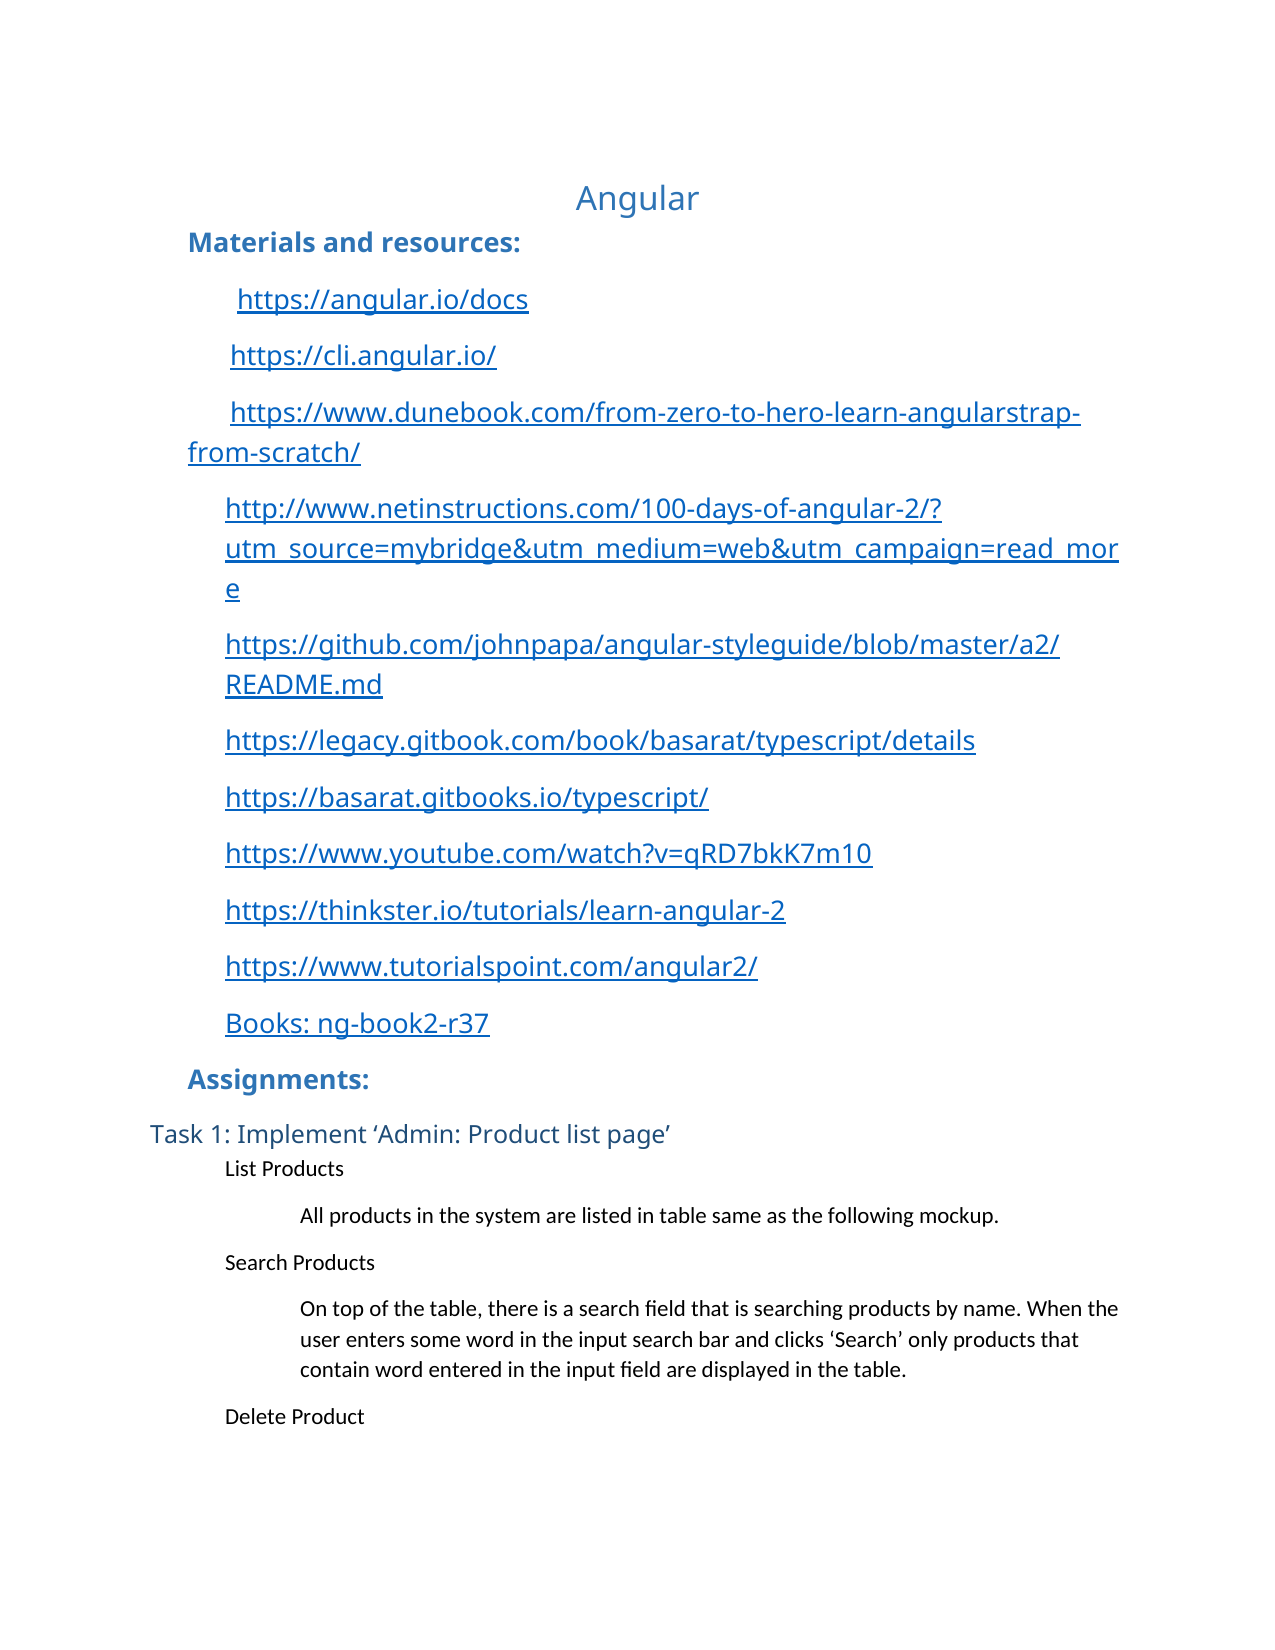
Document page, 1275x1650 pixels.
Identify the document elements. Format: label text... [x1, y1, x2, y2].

text https://www.dunebook.com/from-zero-to-hero-learn-angularstrap-from-scratch/ [187, 393, 1125, 470]
text https://www.tutorialspoint.com/angular2/ [225, 948, 1125, 984]
subtitle Task 1: Implement ‘Admin: Product list page’ [150, 1117, 1125, 1151]
text https://angular.io/docs [187, 280, 1125, 317]
text Delete Product [225, 1402, 1125, 1430]
text On top of the table, there is a search field that is searching products by name. When the user enters some word in the input search bar and clicks ‘Search’ only products that contain word entered in the input field are displayed in the table. [300, 1294, 1125, 1383]
text All products in the system are listed in table same as the following mockup. [225, 1201, 1125, 1229]
text Books: ng-book2-r37 [225, 1004, 1125, 1041]
text https://legacy.gitbook.com/book/basarat/typescript/details [225, 722, 1125, 759]
text https://cli.angular.io/ [187, 337, 1125, 374]
text https://www.youtube.com/watch?v=qRD7bkK7m10 [225, 835, 1125, 872]
text https://github.com/johnpapa/angular-styleguide/blob/master/a2/README.md [225, 626, 1125, 702]
text List Products [225, 1154, 1125, 1182]
text https://thinkster.io/tutorials/learn-angular-2 [225, 891, 1125, 928]
text Assignments: [187, 1061, 1125, 1097]
text https://basarat.gitbooks.io/typescript/ [225, 778, 1125, 815]
text Materials and resources: [187, 224, 1125, 261]
subtitle Angular [150, 175, 1125, 220]
text http://www.netinstructions.com/100-days-of-angular-2/?utm_source=mybridge&utm_medium=web&utm_campaign=read_more [225, 489, 1125, 606]
text Search Products [225, 1248, 1125, 1276]
